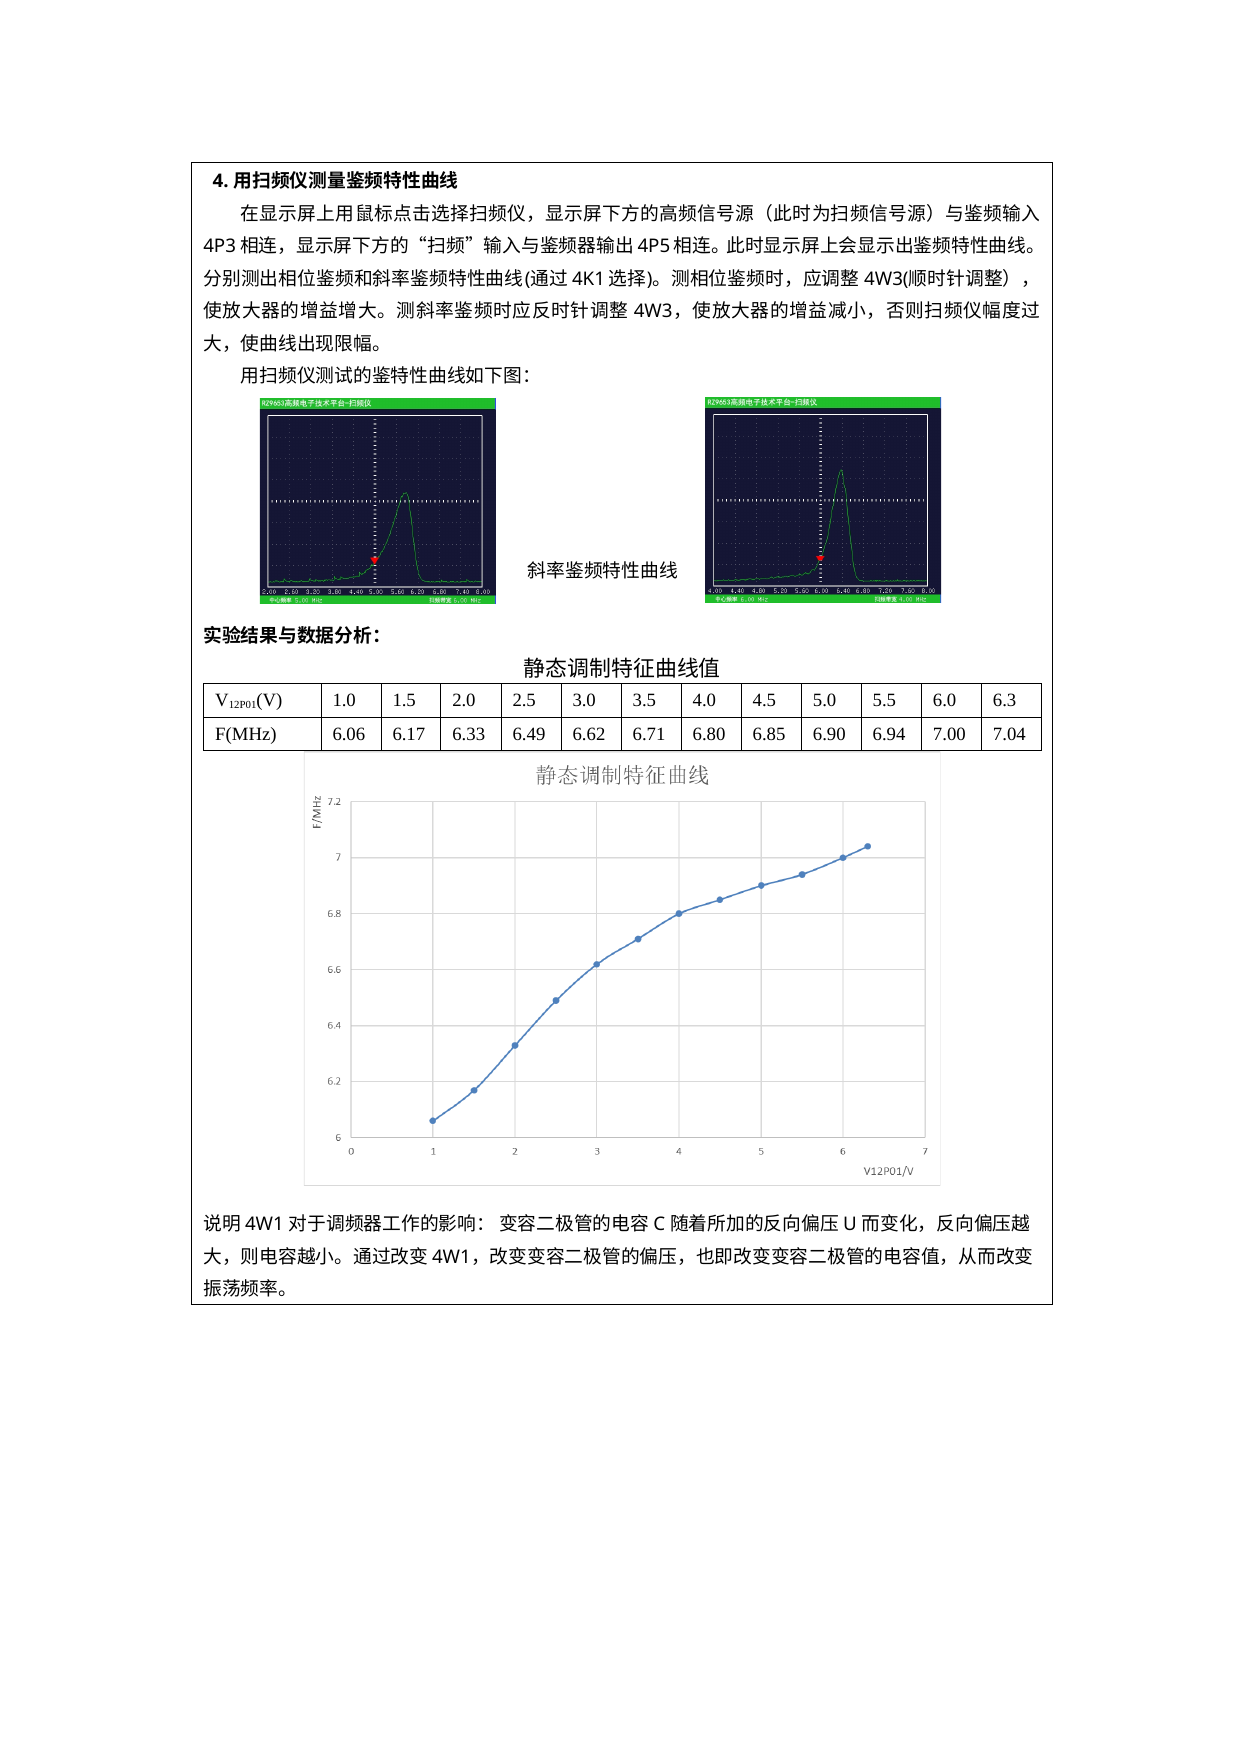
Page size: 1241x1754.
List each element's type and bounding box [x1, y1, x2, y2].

picture [303, 751, 941, 1186]
picture [705, 397, 942, 603]
table_cell [192, 163, 1052, 1304]
picture [259, 398, 496, 604]
